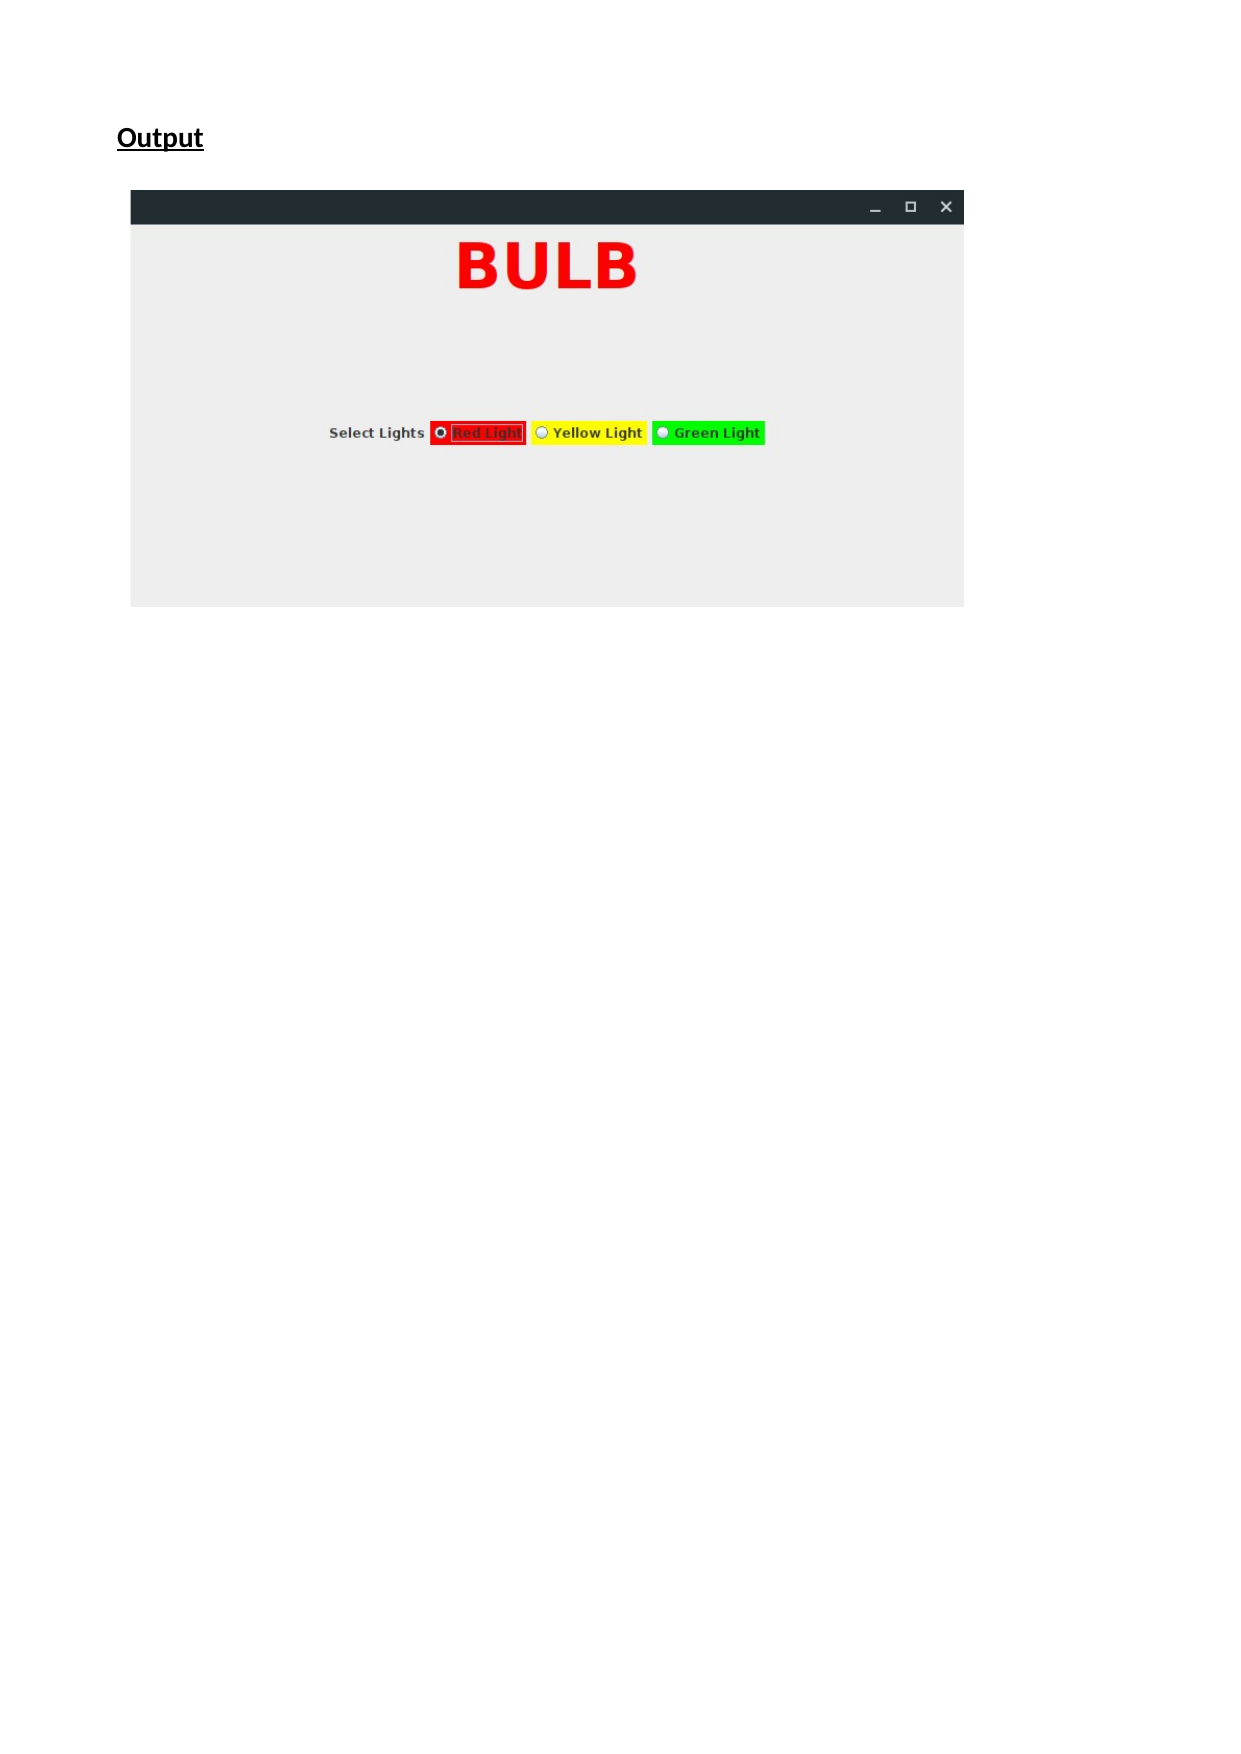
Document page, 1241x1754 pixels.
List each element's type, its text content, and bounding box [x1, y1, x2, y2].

subtitle Output [117, 119, 367, 155]
picture [130, 190, 964, 607]
